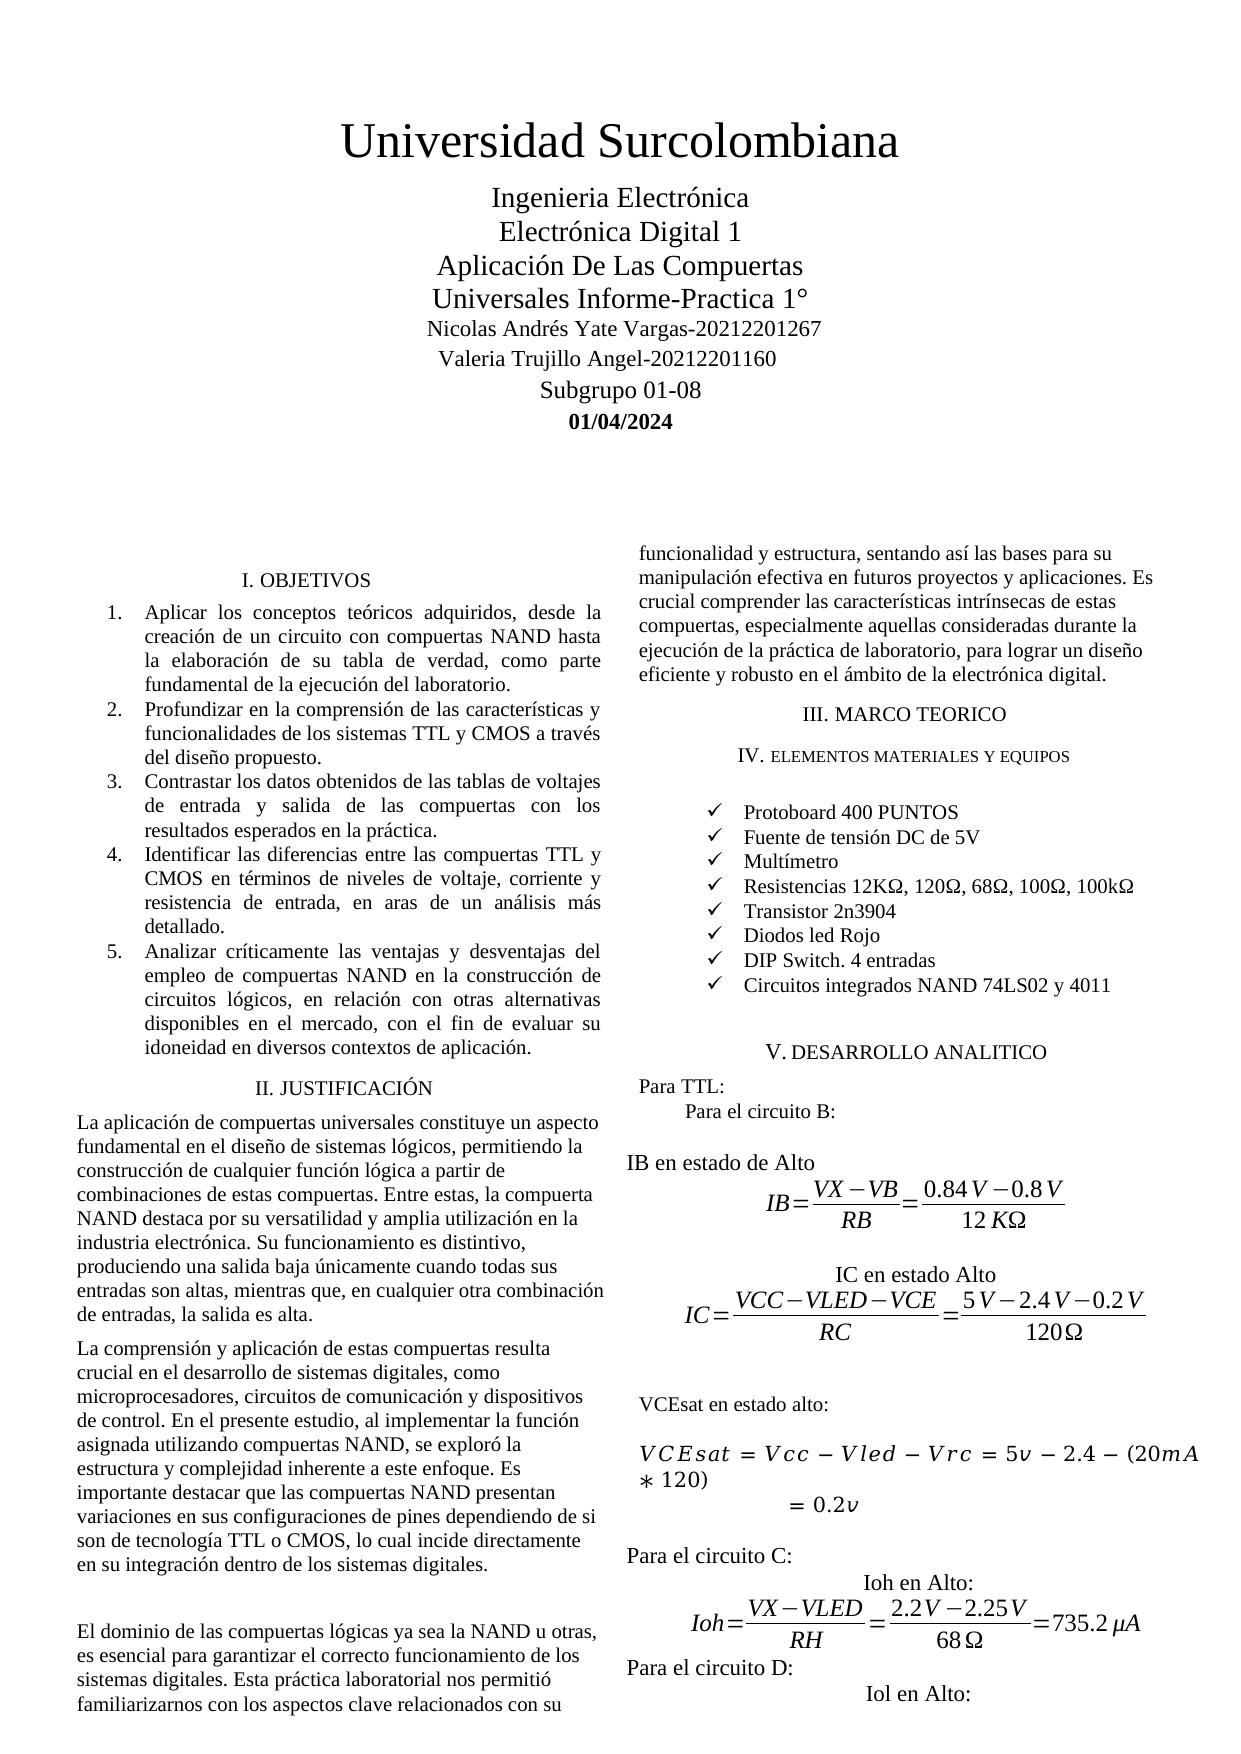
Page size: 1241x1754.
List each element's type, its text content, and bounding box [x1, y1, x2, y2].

list Transistor 2n3904 [706, 899, 1205, 923]
list MARCO TEORICO [802, 702, 1205, 726]
text Iol en Alto: [626, 1680, 1205, 1707]
text El dominio de las compuertas lógicas ya sea la NAND u otras, es esencial para garantizar el correcto funcionamiento de los sistemas digitales. Esta práctica laboratorial nos permitió familiarizarnos con los aspectos clave relacionados con su funcionalidad y estructura, sentando así las bases para su manipulación efectiva en futuros proyectos y aplicaciones. Es crucial comprender las características intrínsecas de estas compuertas, especialmente aquellas consideradas durante la ejecución de la práctica de laboratorio, para lograr un diseño eficiente y robusto en el ámbito de la electrónica digital. [638, 541, 1205, 686]
text La comprensión y aplicación de estas compuertas resulta crucial en el desarrollo de sistemas digitales, como microprocesadores, circuitos de comunicación y dispositivos de control. En el presente estudio, al implementar la función asignada utilizando compuertas NAND, se exploró la estructura y complejidad inherente a este enfoque. Es importante destacar que las compuertas NAND presentan variaciones en sus configuraciones de pines dependiendo de si son de tecnología TTL o CMOS, lo cual incide directamente en su integración dentro de los sistemas digitales. [77, 1336, 606, 1576]
list Contrastar los datos obtenidos de las tablas de voltajes de entrada y salida de las compuertas con los resultados esperados en la práctica. [107, 769, 601, 842]
text Ingenieria Electrónica Electrónica Digital 1 [491, 181, 749, 248]
list OBJETIVOS [242, 568, 606, 592]
text 𝑉𝐶𝐸𝑠𝑎𝑡 = 𝑉𝑐𝑐 − 𝑉𝑙𝑒𝑑 − 𝑉𝑟𝑐 = 5𝑣 − 2.4 − (20𝑚𝐴 ∗ 120) [638, 1440, 1205, 1492]
text Aplicación De Las Compuertas Universales Informe-Practica 1° [364, 248, 876, 315]
list Identificar las diferencias entre las compuertas TTL y CMOS en términos de niveles de voltaje, corriente y resistencia de entrada, en aras de un análisis más detallado. [107, 842, 601, 938]
text El dominio de las compuertas lógicas ya sea la NAND u otras, es esencial para garantizar el correcto funcionamiento de los sistemas digitales. Esta práctica laboratorial nos permitió familiarizarnos con los aspectos clave relacionados con su funcionalidad y estructura, sentando así las bases para su manipulación efectiva en futuros proyectos y aplicaciones. Es crucial comprender las características intrínsecas de estas compuertas, especialmente aquellas consideradas durante la ejecución de la práctica de laboratorio, para lograr un diseño eficiente y robusto en el ámbito de la electrónica digital. [77, 1619, 606, 1716]
list ELEMENTOS MATERIALES Y EQUIPOS [737, 743, 1205, 767]
list JUSTIFICACIÓN [255, 1076, 606, 1100]
list Multímetro [706, 849, 1205, 873]
list Profundizar en la comprensión de las características y funcionalidades de los sistemas TTL y CMOS a través del diseño propuesto. [107, 697, 601, 769]
text VCEsat en estado alto: [638, 1392, 1205, 1416]
text Para TTL: [638, 1074, 1205, 1098]
list Resistencias 12KΩ, 120Ω, 68Ω, 100Ω, 100kΩ [706, 874, 1205, 898]
text Para el circuito D: [626, 1654, 1205, 1680]
text 01/04/2024 [339, 408, 902, 434]
list Circuitos integrados NAND 74LS02 y 4011 [706, 973, 1205, 997]
list Fuente de tensión DC de 5V [706, 825, 1205, 849]
list DESARROLLO ANALITICO [638, 1038, 1090, 1065]
text IC en estado Alto [626, 1261, 1205, 1346]
subtitle Subgrupo 01-08 [339, 375, 902, 404]
list Analizar críticamente las ventajas y desventajas del empleo de compuertas NAND en la construcción de circuitos lógicos, en relación con otras alternativas disponibles en el mercado, con el fin de evaluar su idoneidad en diversos contextos de aplicación. [107, 939, 601, 1059]
text IB en estado de Alto [626, 1149, 1205, 1175]
list DIP Switch. 4 entradas [706, 948, 1205, 972]
title Universidad Surcolombiana [339, 111, 902, 168]
text La aplicación de compuertas universales constituye un aspecto fundamental en el diseño de sistemas lógicos, permitiendo la construcción de cualquier función lógica a partir de combinaciones de estas compuertas. Entre estas, la compuerta NAND destaca por su versatilidad y amplia utilización en la industria electrónica. Su funcionamiento es distintivo, produciendo una salida baja únicamente cuando todas sus entradas son altas, mientras que, en cualquier otra combinación de entradas, la salida es alta. [77, 1109, 606, 1326]
text Ioh en Alto: [626, 1569, 1205, 1654]
list Protoboard 400 PUNTOS [706, 800, 1205, 824]
text Nicolas Andrés Yate Vargas-20212201267 Valeria Trujillo Angel-20212201160 [427, 315, 823, 372]
text Para el circuito B: [685, 1099, 1205, 1123]
text = 0.2𝑣 [788, 1492, 1205, 1517]
list Diodos led Rojo [706, 923, 1205, 947]
list Aplicar los conceptos teóricos adquiridos, desde la creación de un circuito con compuertas NAND hasta la elaboración de su tabla de verdad, como parte fundamental de la ejecución del laboratorio. [107, 600, 602, 696]
text Para el circuito C: [626, 1542, 1205, 1569]
